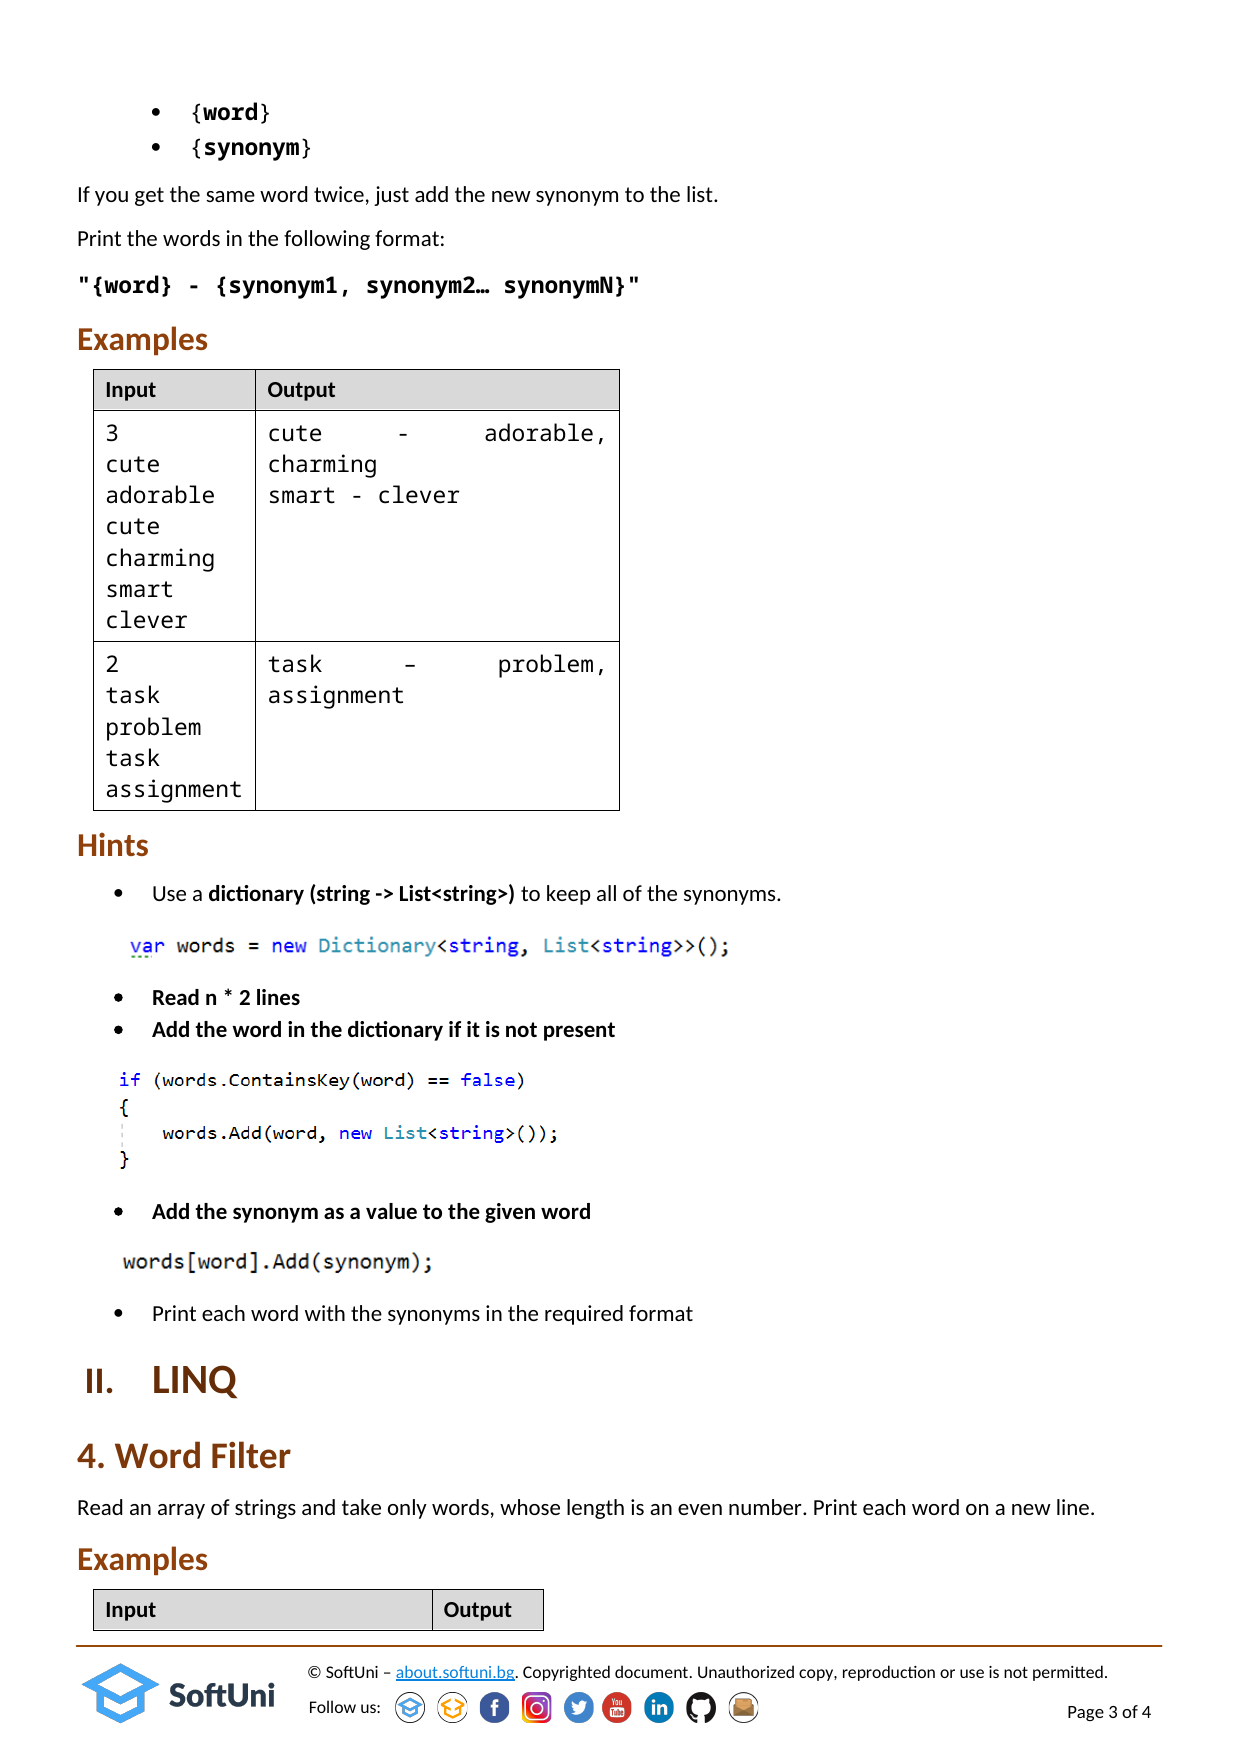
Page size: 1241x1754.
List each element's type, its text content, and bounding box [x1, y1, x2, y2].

subtitle Hints [77, 824, 1163, 864]
subtitle LINQ [114, 1353, 1163, 1403]
picture [602, 1692, 632, 1723]
picture [479, 1692, 510, 1723]
picture [522, 1692, 552, 1723]
table_header Output [256, 370, 619, 409]
picture [644, 1692, 653, 1701]
picture [395, 1692, 425, 1723]
picture [728, 1692, 759, 1723]
table_cell cute - adorable, charming smart - clever [256, 411, 619, 641]
list Add the word in the dictionary if it is not present [114, 1016, 1163, 1043]
picture [665, 1714, 674, 1723]
picture [658, 1705, 667, 1714]
list Use a dictionary (string -> List<string>) to keep all of the synonyms. [114, 879, 1163, 907]
subtitle Examples [77, 1538, 1163, 1578]
text "{word} - {synonym1, synonym2… synonymN}" [77, 269, 1163, 300]
list Add the synonym as a value to the given word [114, 1197, 1163, 1225]
text If you get the same word twice, just add the new synonym to the list. [77, 180, 1163, 208]
picture [437, 1692, 468, 1723]
table_header Input [94, 370, 255, 409]
picture [75, 1658, 281, 1729]
picture [564, 1692, 594, 1723]
text Read an array of strings and take only words, whose length is an even number. Print each word on a new line. [77, 1493, 1163, 1521]
picture [114, 1241, 446, 1283]
subtitle Examples [77, 318, 1163, 358]
list Print each word with the synonyms in the required format [114, 1299, 1163, 1328]
list {word} [152, 95, 1163, 127]
list {synonym} [152, 131, 1163, 163]
table_header Output [433, 1590, 543, 1629]
table_cell task – problem, assignment [256, 642, 619, 810]
subtitle Word Filter [77, 1432, 1163, 1478]
picture [686, 1692, 716, 1723]
list Read n * 2 lines [114, 983, 1163, 1011]
text Print the words in the following format: [77, 224, 1163, 252]
picture [665, 1692, 674, 1701]
picture [114, 1060, 563, 1181]
picture [644, 1714, 653, 1723]
table_header Input [94, 1590, 432, 1629]
table_cell 3 cute adorable cute charming smart clever [94, 411, 255, 641]
table_cell 2 task problem task assignment [94, 642, 255, 810]
picture [114, 923, 741, 967]
